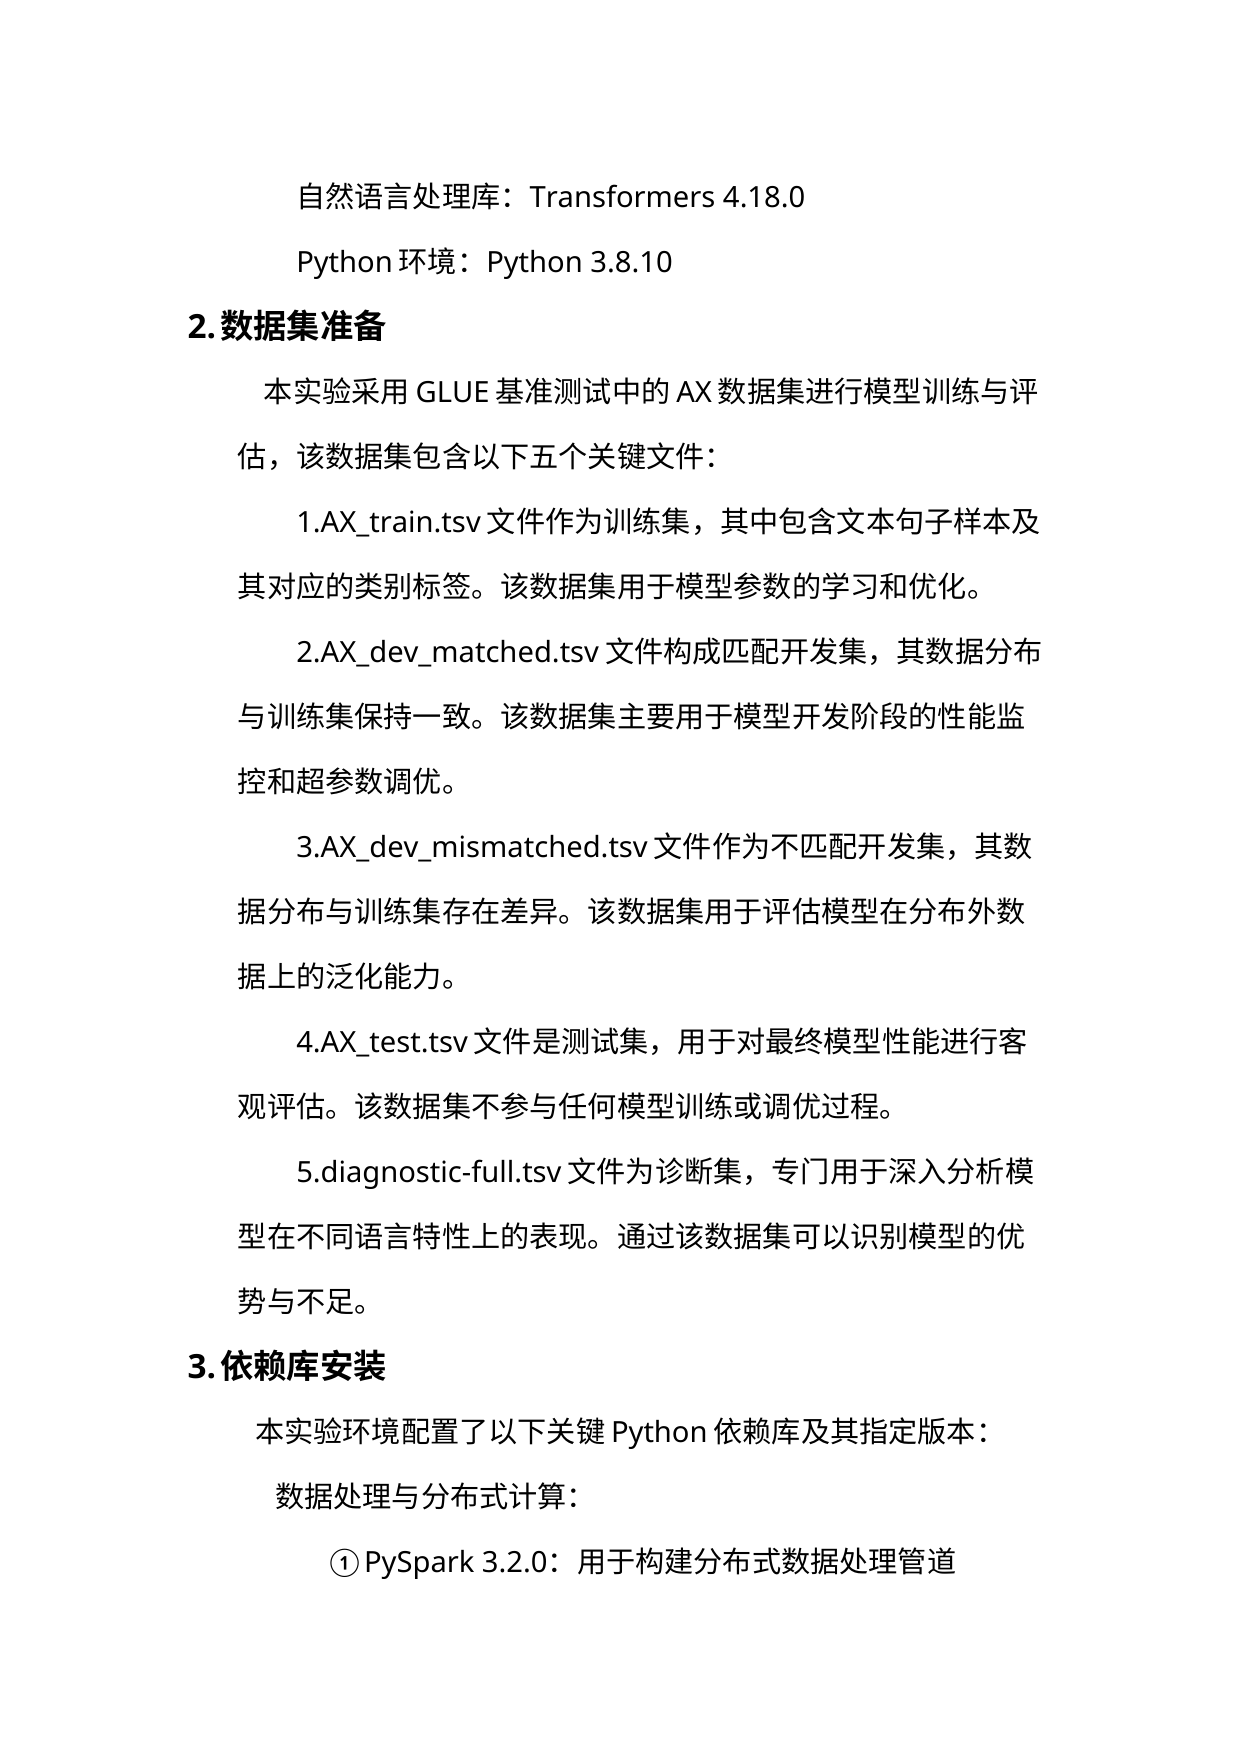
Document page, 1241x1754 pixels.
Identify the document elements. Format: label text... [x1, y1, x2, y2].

list 5.diagnostic-full.tsv文件为诊断集，专门用于深入分析模型在不同语言特性上的表现。通过该数据集可以识别模型的优势与不足。 [238, 1137, 1053, 1332]
list Python环境：Python 3.8.10 [238, 227, 1053, 292]
list 本实验采用GLUE基准测试中的AX数据集进行模型训练与评估，该数据集包含以下五个关键文件： [238, 357, 1053, 487]
list 数据处理与分布式计算： [187, 1462, 1053, 1527]
list 依赖库安装 [187, 1332, 1053, 1397]
list 本实验环境配置了以下关键Python依赖库及其指定版本： [238, 1397, 1053, 1462]
list 自然语言处理库：Transformers 4.18.0 [238, 162, 1053, 227]
list 3.AX_dev_mismatched.tsv文件作为不匹配开发集，其数据分布与训练集存在差异。该数据集用于评估模型在分布外数据上的泛化能力。 [238, 812, 1053, 1007]
list 数据集准备 [187, 292, 1053, 357]
list 1.AX_train.tsv文件作为训练集，其中包含文本句子样本及其对应的类别标签。该数据集用于模型参数的学习和优化。 [238, 487, 1053, 617]
list ①PySpark 3.2.0：用于构建分布式数据处理管道 [238, 1527, 1053, 1592]
list 4.AX_test.tsv文件是测试集，用于对最终模型性能进行客观评估。该数据集不参与任何模型训练或调优过程。 [238, 1007, 1053, 1137]
list 2.AX_dev_matched.tsv文件构成匹配开发集，其数据分布与训练集保持一致。该数据集主要用于模型开发阶段的性能监控和超参数调优。 [238, 617, 1053, 812]
